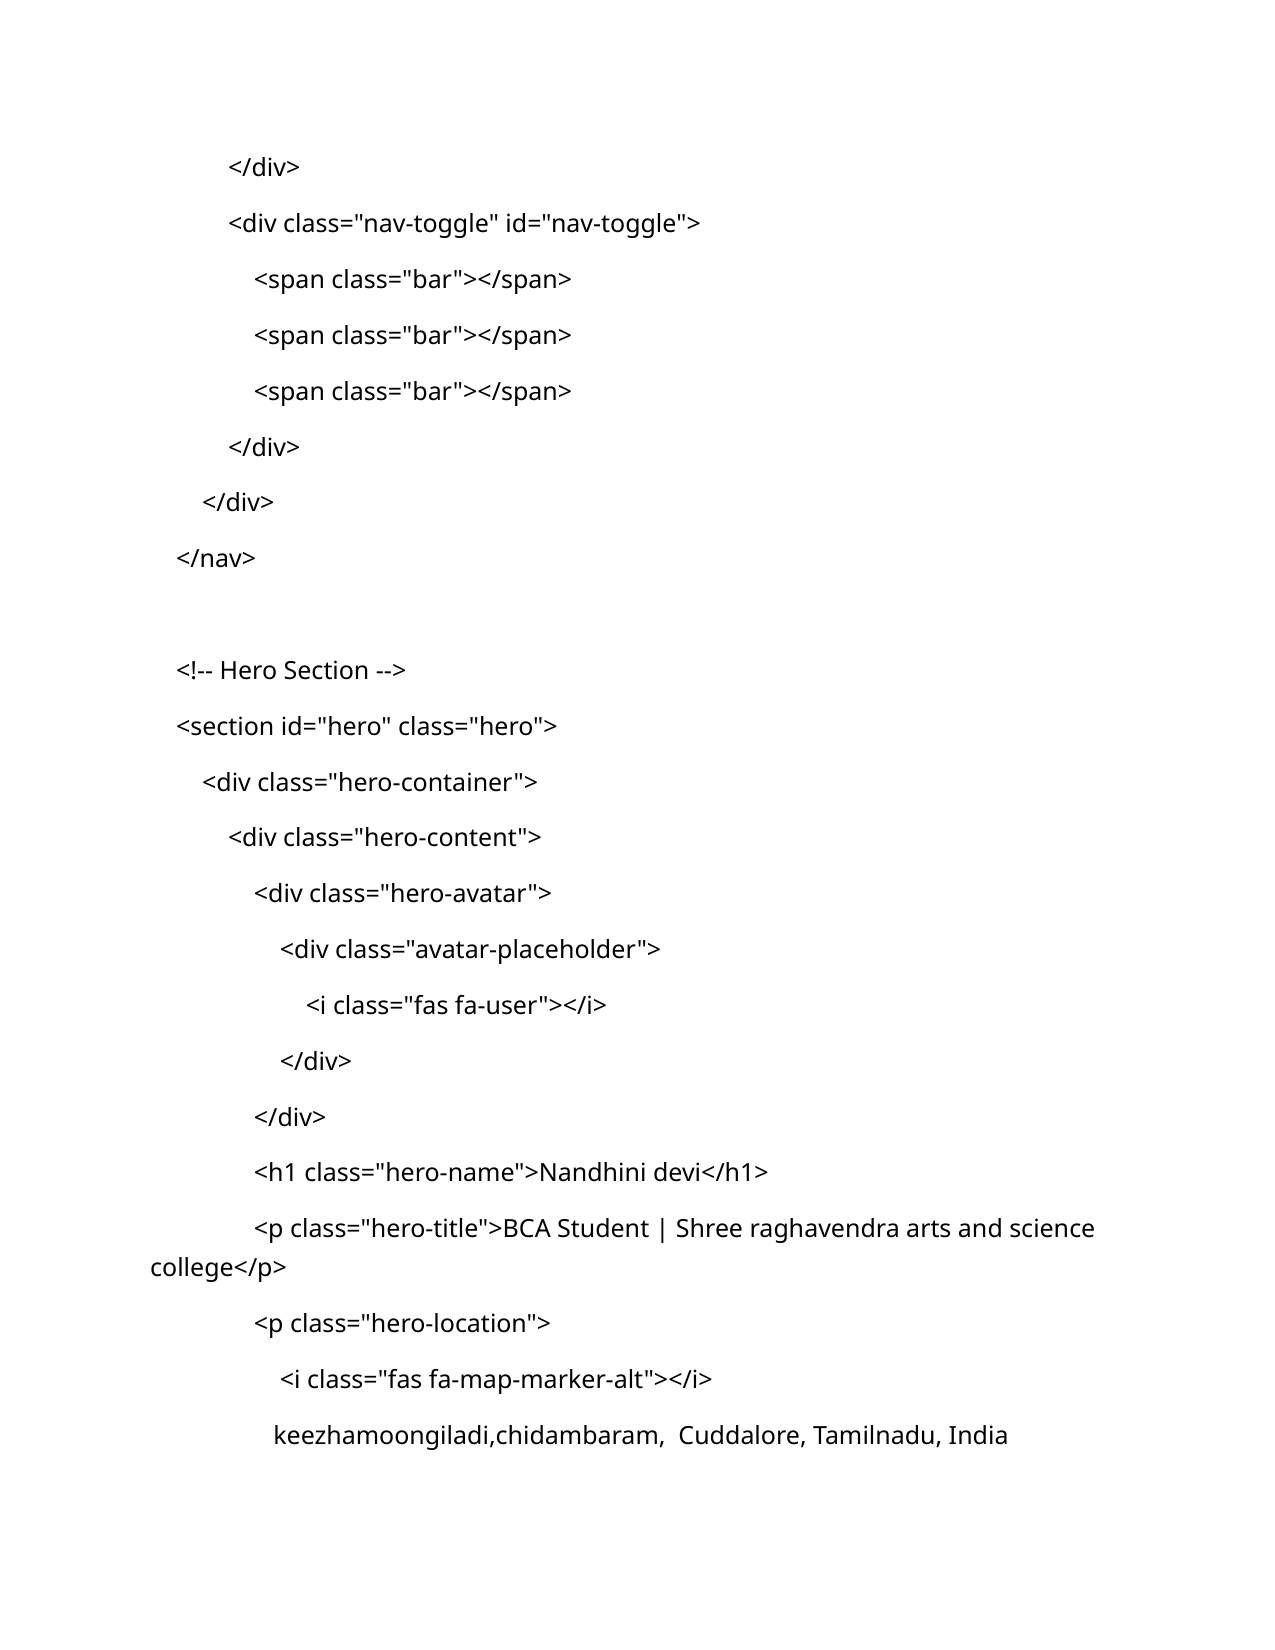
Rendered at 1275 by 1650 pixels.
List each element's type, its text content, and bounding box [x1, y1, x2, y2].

text </div> [150, 429, 1125, 463]
text <span class="bar"></span> [150, 373, 1125, 407]
text <p class="hero-title">BCA Student | Shree raghavendra arts and science college</p> [150, 1211, 1125, 1284]
text <section id="hero" class="hero"> [150, 708, 1125, 742]
text <span class="bar"></span> [150, 317, 1125, 352]
text <p class="hero-location"> [150, 1306, 1125, 1340]
text </div> [150, 485, 1125, 519]
text </div> [150, 1099, 1125, 1133]
text <div class="hero-avatar"> [150, 876, 1125, 910]
text <div class="avatar-placeholder"> [150, 932, 1125, 966]
text </div> [150, 1043, 1125, 1077]
text </nav> [150, 541, 1125, 575]
text </div> [150, 150, 1125, 184]
text <i class="fas fa-map-marker-alt"></i> [150, 1362, 1125, 1396]
text <span class="bar"></span> [150, 262, 1125, 296]
text <i class="fas fa-user"></i> [150, 987, 1125, 1022]
text <div class="nav-toggle" id="nav-toggle"> [150, 206, 1125, 240]
text <div class="hero-content"> [150, 820, 1125, 854]
text <!-- Hero Section --> [150, 652, 1125, 687]
text keezhamoongiladi,chidambaram, Cuddalore, Tamilnadu, India [150, 1417, 1125, 1452]
text <h1 class="hero-name">Nandhini devi</h1> [150, 1155, 1125, 1189]
text <div class="hero-container"> [150, 764, 1125, 798]
